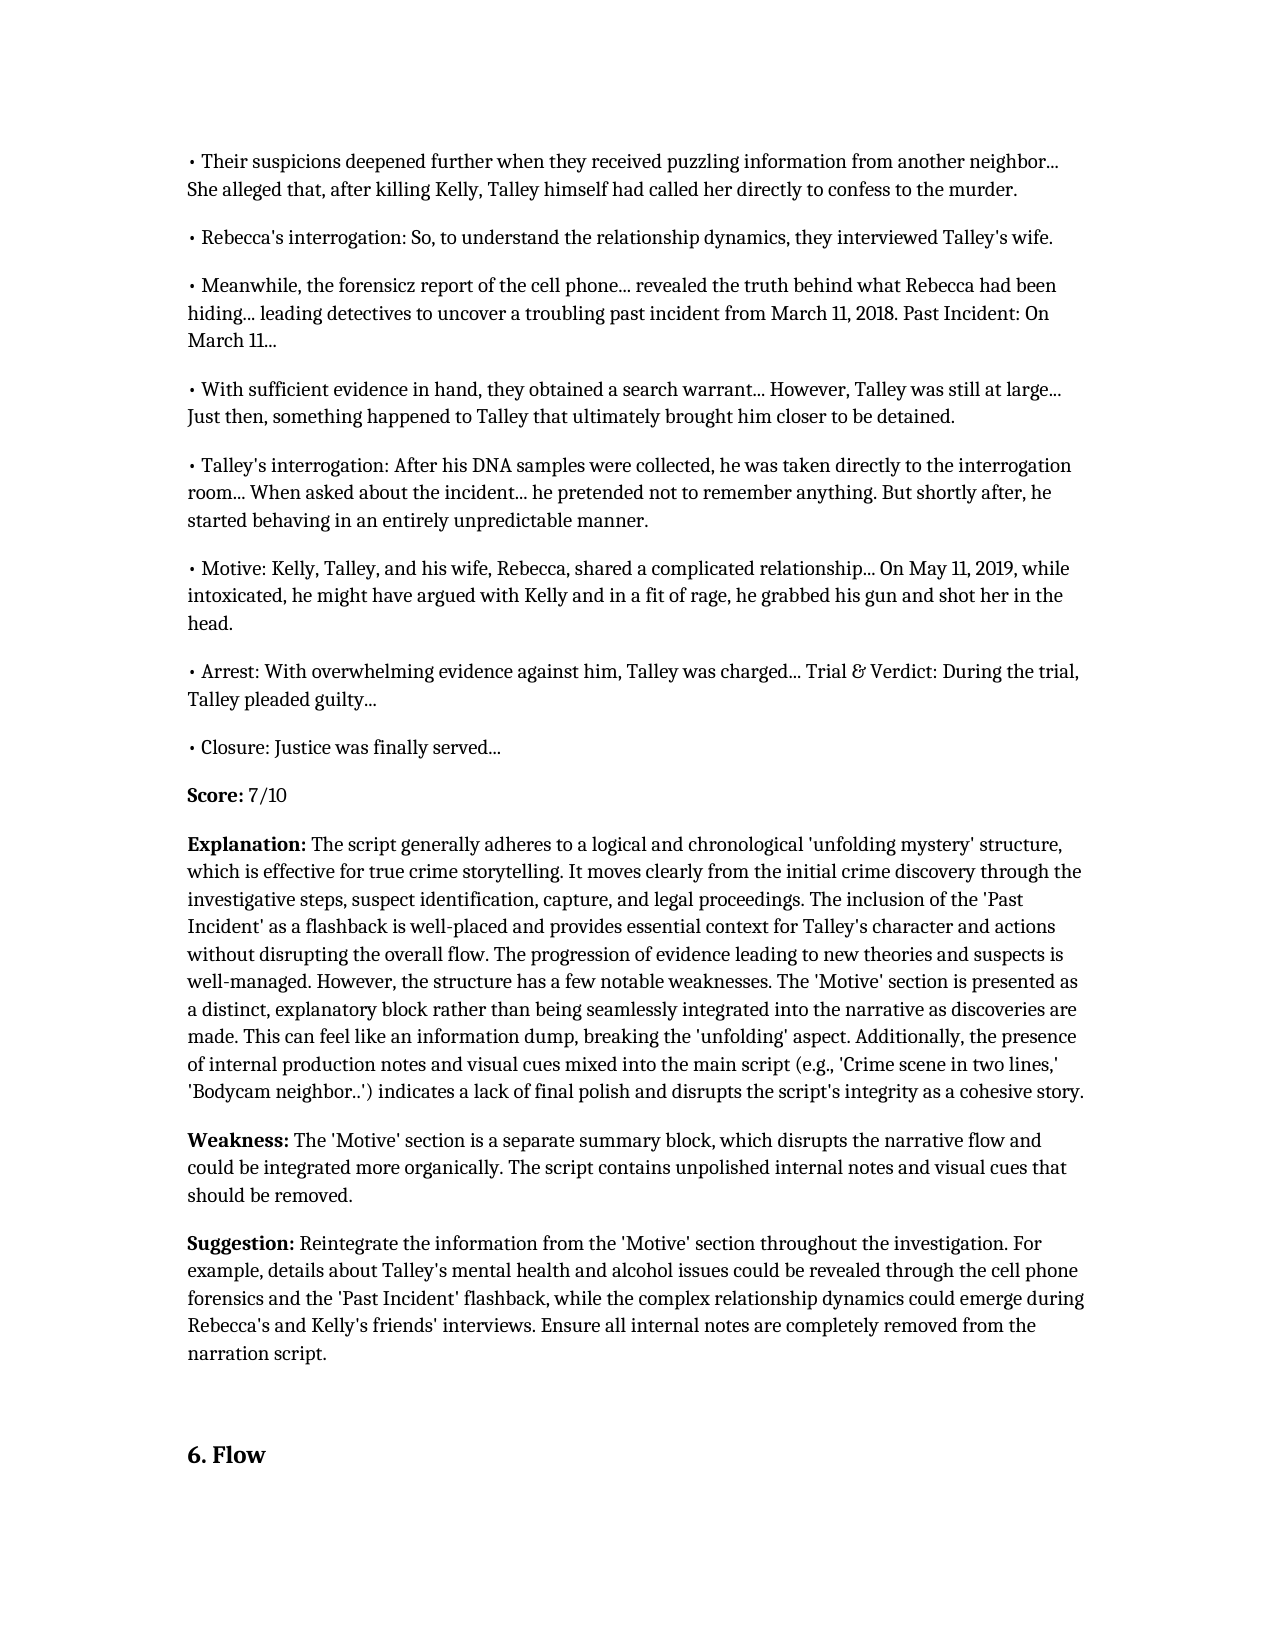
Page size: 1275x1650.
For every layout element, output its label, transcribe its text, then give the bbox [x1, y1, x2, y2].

text • Talley's interrogation: After his DNA samples were collected, he was taken directly to the interrogation room... When asked about the incident... he pretended not to remember anything. But shortly after, he started behaving in an entirely unpredictable manner. [187, 453, 1087, 532]
text Explanation: The script generally adheres to a logical and chronological 'unfolding mystery' structure, which is effective for true crime storytelling. It moves clearly from the initial crime discovery through the investigative steps, suspect identification, capture, and legal proceedings. The inclusion of the 'Past Incident' as a flashback is well-placed and provides essential context for Talley's character and actions without disrupting the overall flow. The progression of evidence leading to new theories and suspects is well-managed. However, the structure has a few notable weaknesses. The 'Motive' section is presented as a distinct, explanatory block rather than being seamlessly integrated into the narrative as discoveries are made. This can feel like an information dump, breaking the 'unfolding' aspect. Additionally, the presence of internal production notes and visual cues mixed into the main script (e.g., 'Crime scene in two lines,' 'Bodycam neighbor..') indicates a lack of final polish and disrupts the script's integrity as a cohesive story. [187, 832, 1087, 1104]
text Weakness: The 'Motive' section is a separate summary block, which disrupts the narrative flow and could be integrated more organically. The script contains unpolished internal notes and visual cues that should be removed. [187, 1128, 1087, 1207]
text • Arrest: With overwhelming evidence against him, Talley was charged... Trial & Verdict: During the trial, Talley pleaded guilty... [187, 660, 1087, 711]
text Suggestion: Reintegrate the information from the 'Motive' section throughout the investigation. For example, details about Talley's mental health and alcohol issues could be revealed through the cell phone forensics and the 'Past Incident' flashback, while the complex relationship dynamics could emerge during Rebecca's and Kelly's friends' interviews. Ensure all internal notes are completely removed from the narration script. [187, 1232, 1087, 1366]
text • With sufficient evidence in hand, they obtained a search warrant... However, Talley was still at large... Just then, something happened to Talley that ultimately brought him closer to be detained. [187, 377, 1087, 429]
text • Motive: Kelly, Talley, and his wife, Rebecca, shared a complicated relationship... On May 11, 2019, while intoxicated, he might have argued with Kelly and in a fit of rage, he grabbed his gun and shot her in the head. [187, 557, 1087, 636]
text Score: 7/10 [187, 784, 1087, 808]
text 6. Flow [187, 1441, 1087, 1470]
text • Meanwhile, the forensicz report of the cell phone... revealed the truth behind what Rebecca had been hiding... leading detectives to uncover a troubling past incident from March 11, 2018. Past Incident: On March 11... [187, 274, 1087, 353]
text • Closure: Justice was finally served... [187, 736, 1087, 760]
text • Their suspicions deepened further when they received puzzling information from another neighbor... She alleged that, after killing Kelly, Talley himself had called her directly to confess to the murder. [187, 150, 1087, 201]
text • Rebecca's interrogation: So, to understand the relationship dynamics, they interviewed Talley's wife. [187, 226, 1087, 250]
